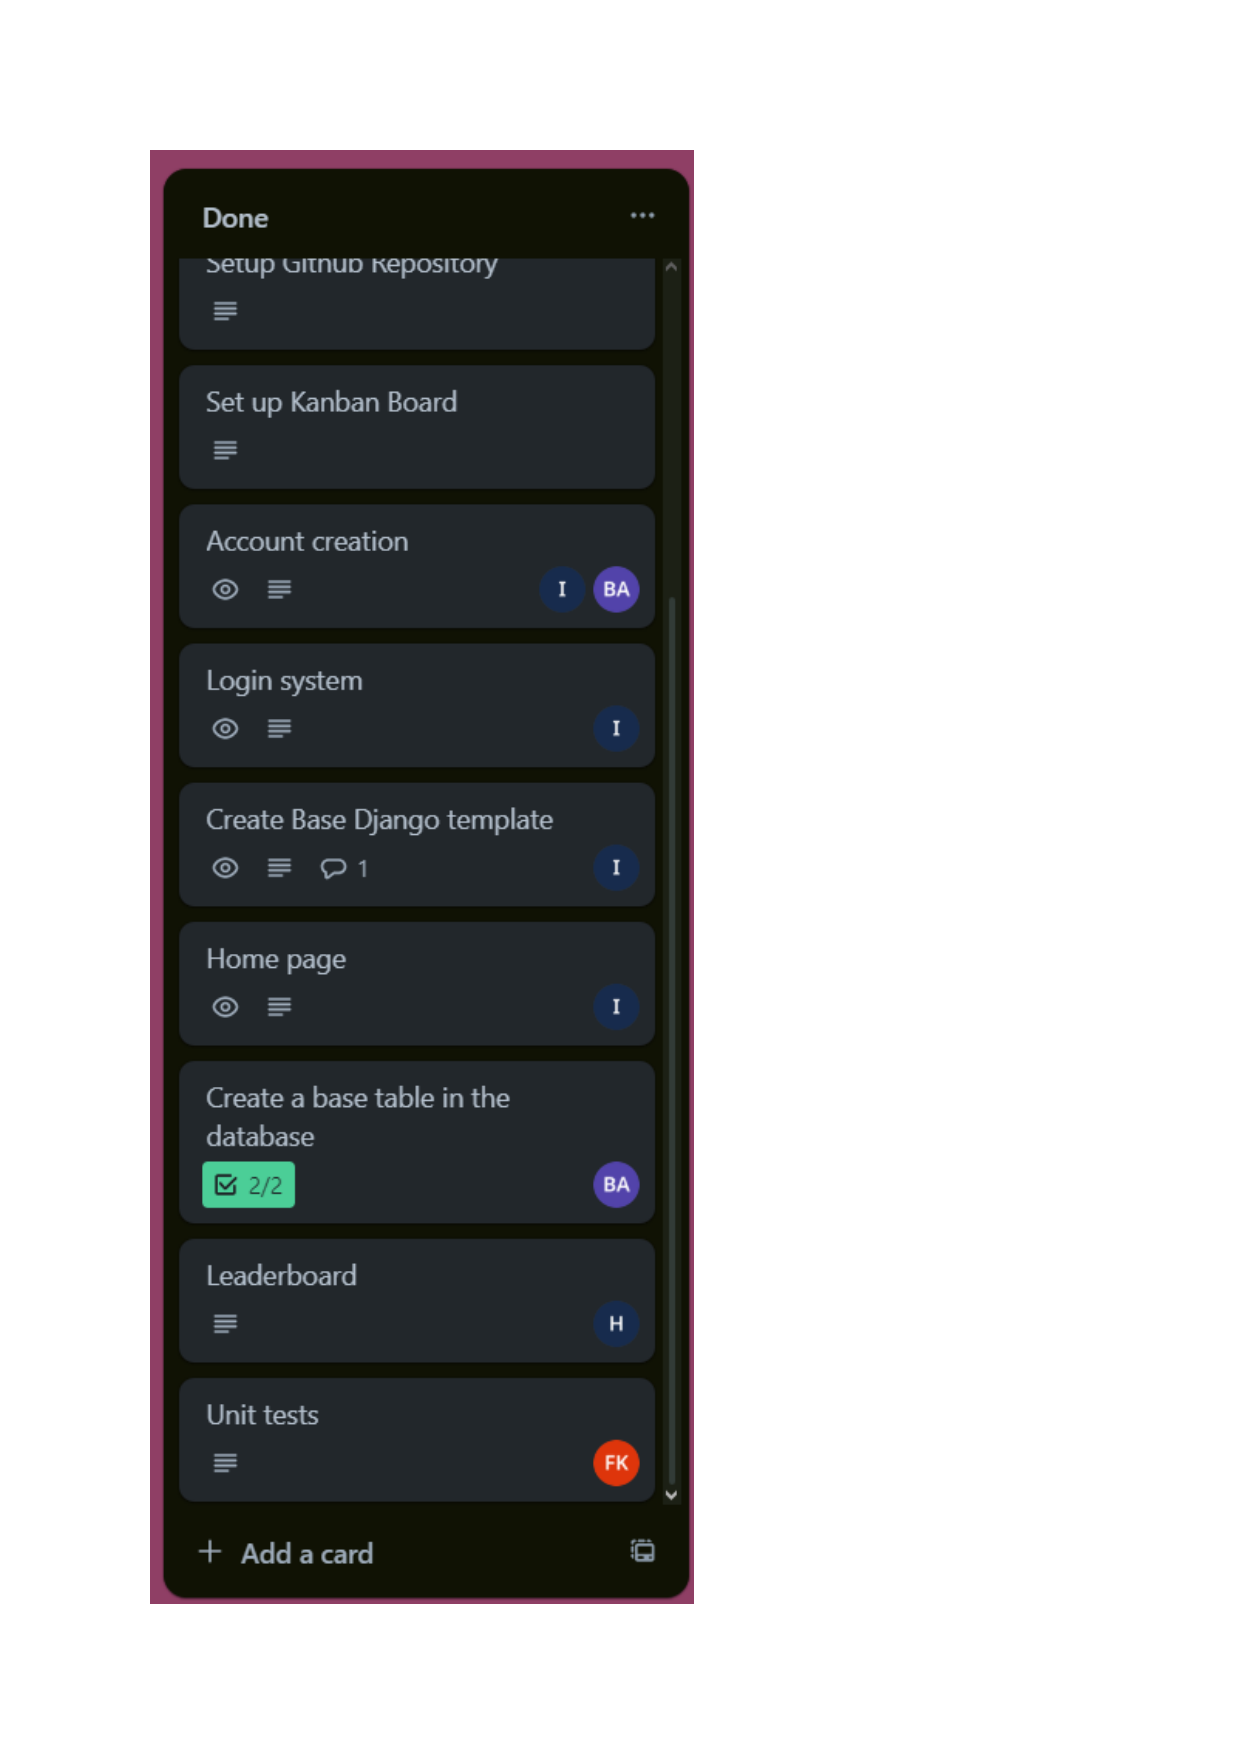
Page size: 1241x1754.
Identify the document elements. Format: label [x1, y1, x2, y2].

picture [150, 150, 694, 1604]
